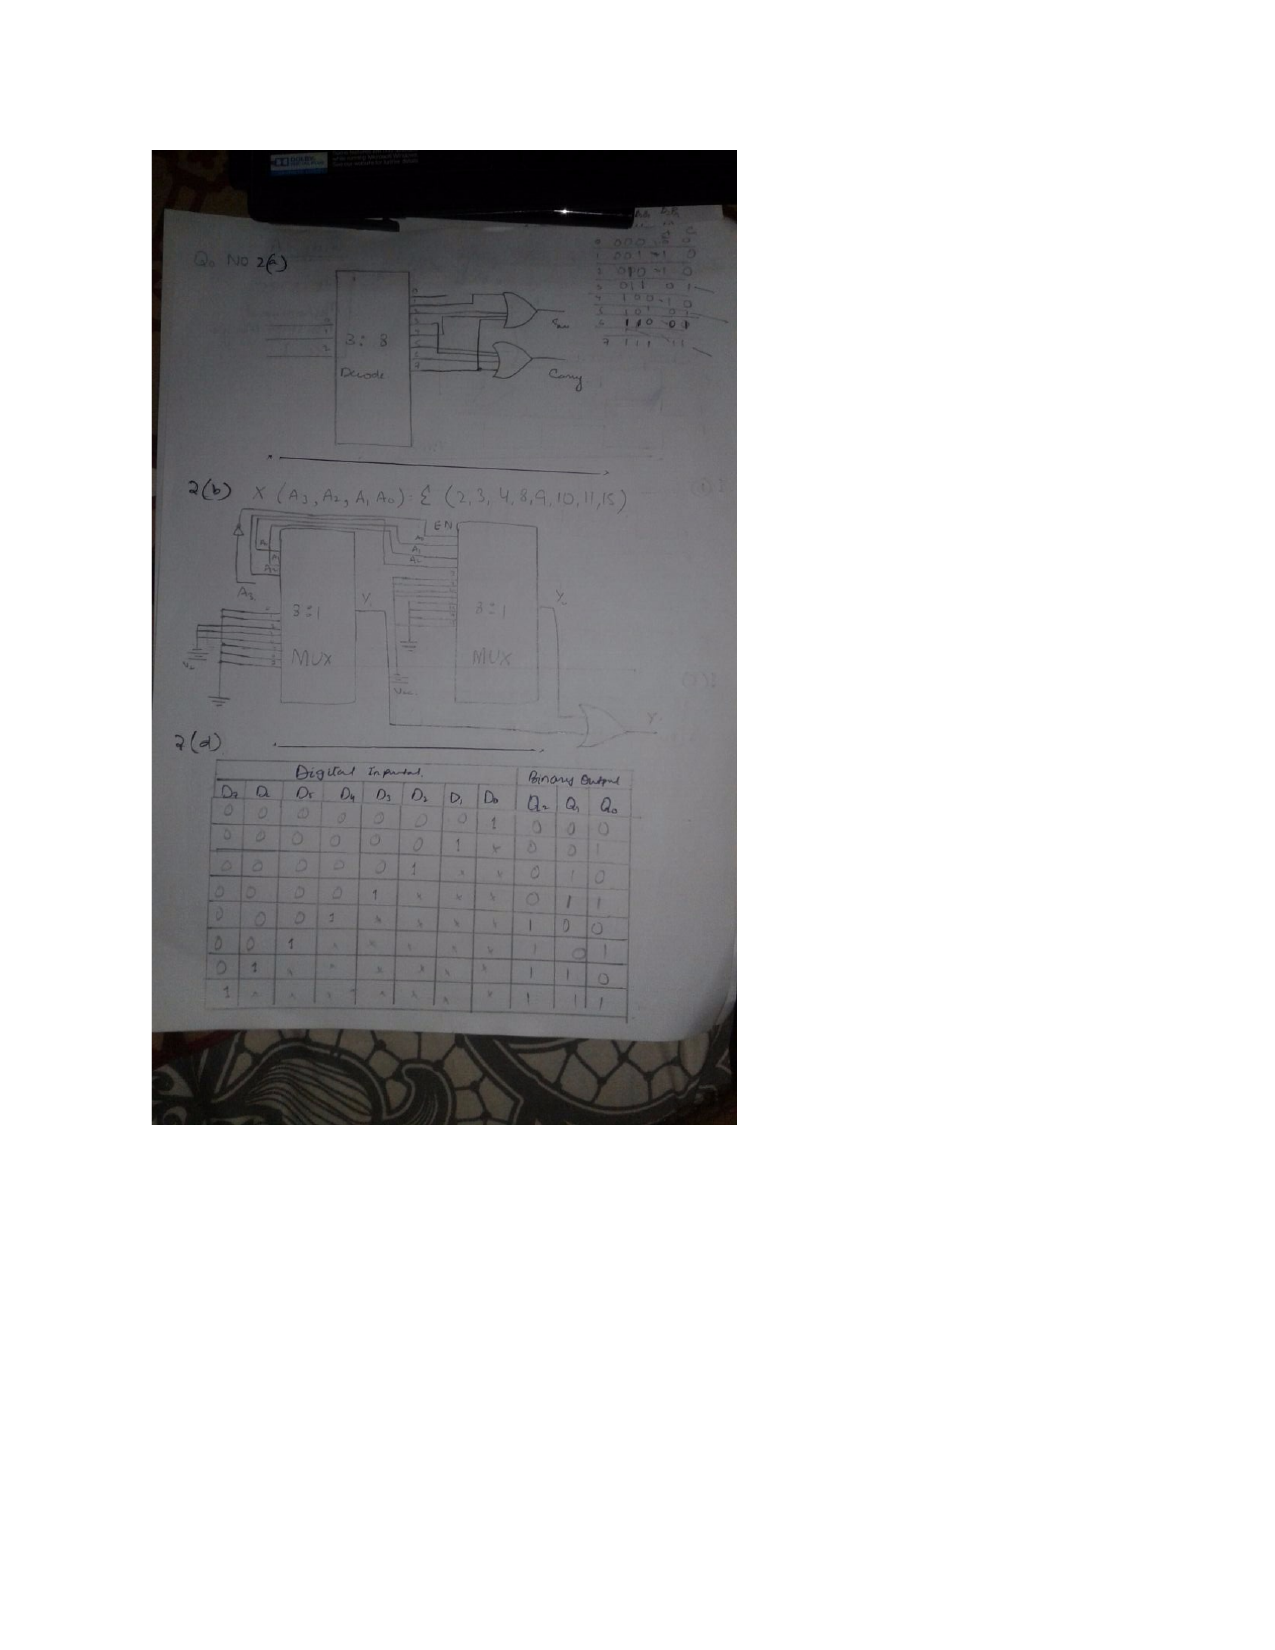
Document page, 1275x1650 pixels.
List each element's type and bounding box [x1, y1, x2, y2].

picture [152, 151, 736, 1124]
